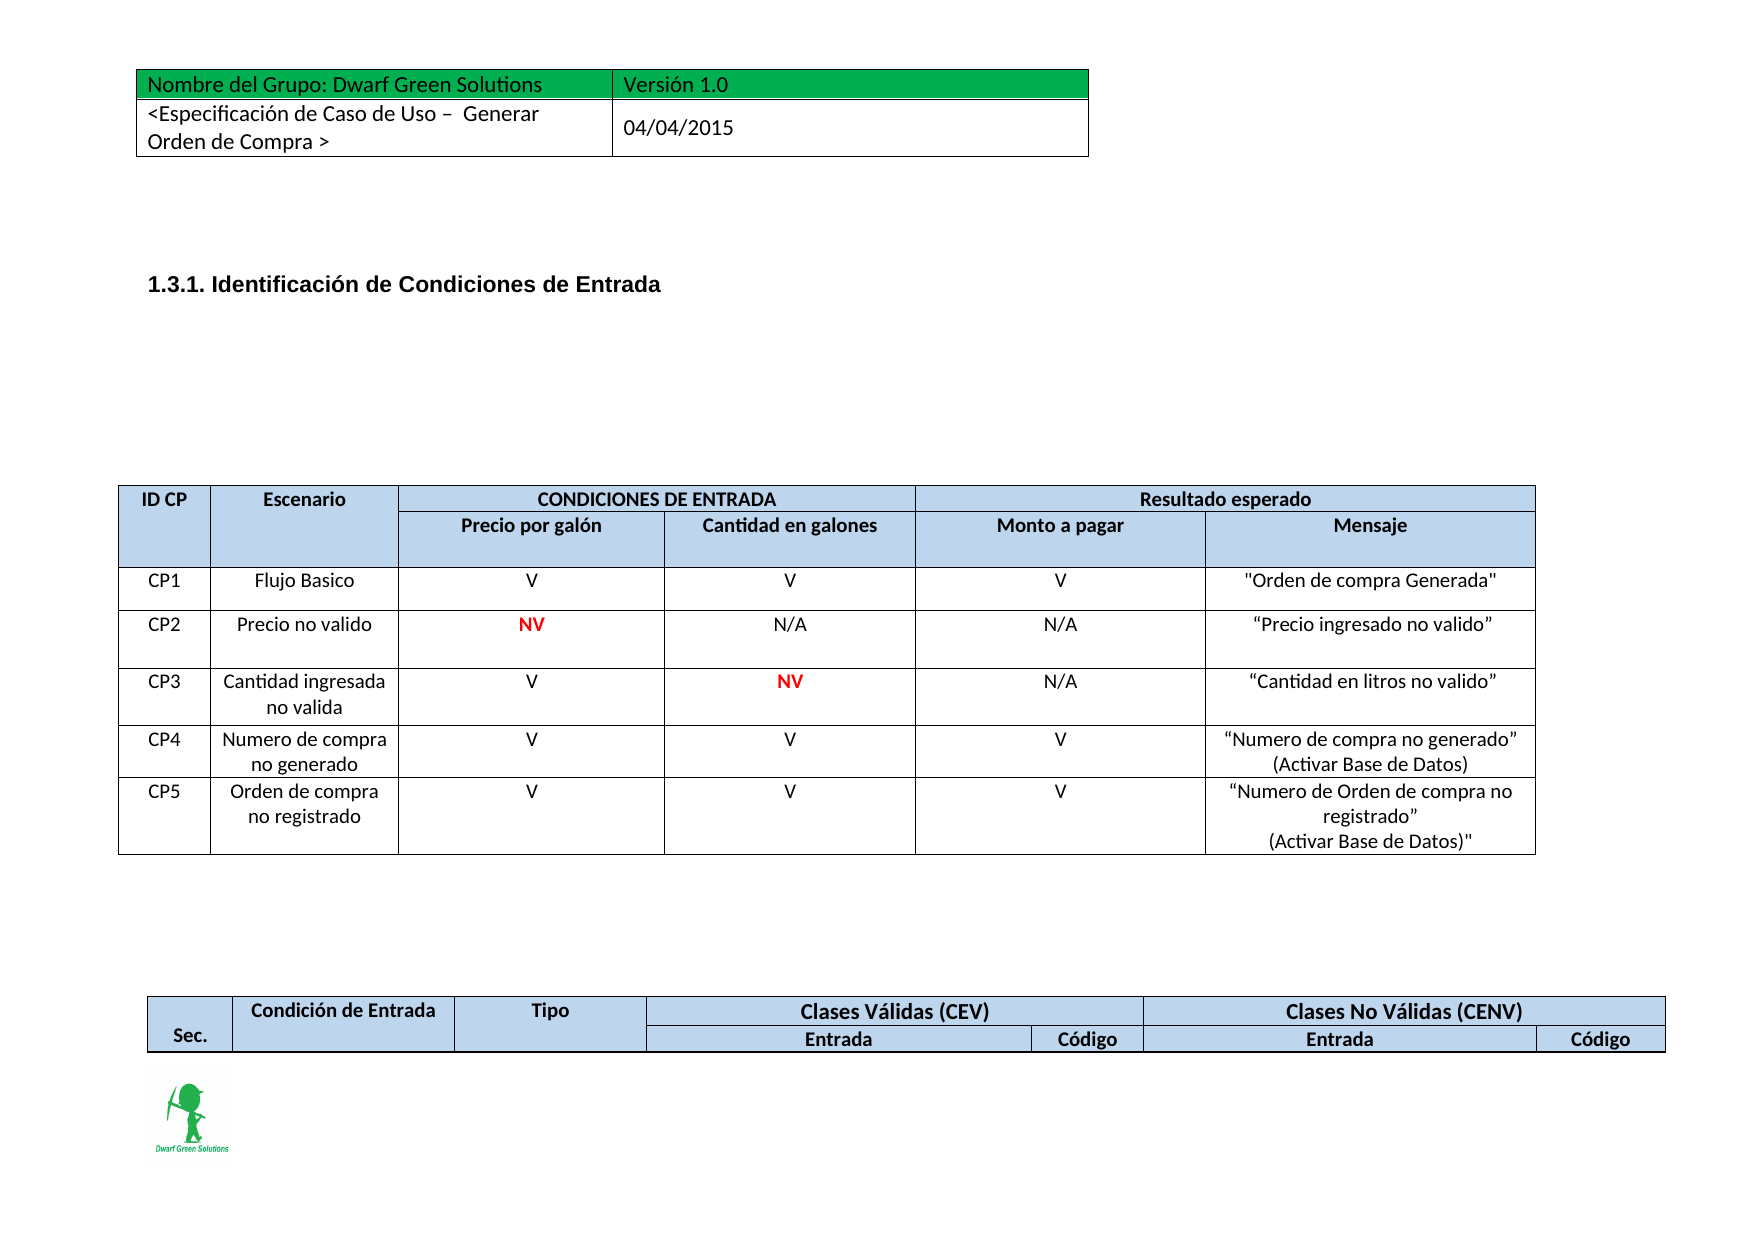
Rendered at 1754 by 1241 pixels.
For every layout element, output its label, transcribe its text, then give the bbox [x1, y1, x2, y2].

table_cell Entrada [647, 1026, 1031, 1051]
table_cell Numero de compra no generado [211, 726, 398, 777]
table_cell Flujo Basico [211, 568, 398, 610]
table_cell V [665, 726, 915, 777]
table_cell N/A [916, 611, 1205, 668]
table_cell CP5 [119, 778, 210, 854]
table_cell CP1 [119, 568, 210, 610]
table_cell Precio no valido [211, 611, 398, 668]
table_header Clases No Válidas (CENV) [1144, 997, 1665, 1025]
table_cell “Precio ingresado no valido” [1206, 611, 1535, 668]
table_cell “Cantidad en litros no valido” [1206, 669, 1535, 725]
picture [147, 1063, 234, 1167]
table_cell "Orden de compra Generada" [1206, 568, 1535, 610]
table_cell V [916, 778, 1205, 854]
table_cell V [916, 568, 1205, 610]
table_cell Cantidad en galones [665, 512, 915, 567]
table_cell CP4 [119, 726, 210, 777]
table_cell CP3 [119, 669, 210, 725]
table_header Sec. [148, 997, 232, 1051]
table_cell V [665, 778, 915, 854]
table_cell V [399, 726, 664, 777]
table_cell Cantidad ingresada no valida [211, 669, 398, 725]
table_cell V [399, 778, 664, 854]
table_header ID CP [119, 486, 210, 567]
table_cell V [399, 669, 664, 725]
table_cell NV [665, 669, 915, 725]
table_header Escenario [211, 486, 398, 567]
table_cell V [665, 568, 915, 610]
table_cell N/A [665, 611, 915, 668]
table_cell V [399, 568, 664, 610]
table_header Resultado esperado [916, 486, 1535, 511]
table_cell Precio por galón [399, 512, 664, 567]
table_cell V [916, 726, 1205, 777]
table_header Tipo [455, 997, 646, 1051]
table_cell Código [1537, 1026, 1665, 1051]
table_cell “Numero de compra no generado” (Activar Base de Datos) [1206, 726, 1535, 777]
table_cell CP2 [119, 611, 210, 668]
table_cell Orden de compra no registrado [211, 778, 398, 854]
table_cell “Numero de Orden de compra no registrado” (Activar Base de Datos)" [1206, 778, 1535, 854]
table_header CONDICIONES DE ENTRADA [399, 486, 915, 511]
table_cell Entrada [1144, 1026, 1536, 1051]
table_cell Código [1032, 1026, 1143, 1051]
table_header Clases Válidas (CEV) [647, 997, 1143, 1025]
text 1.3.1. Identificación de Condiciones de Entrada [148, 271, 1606, 297]
table_cell Monto a pagar [916, 512, 1205, 567]
table_cell N/A [916, 669, 1205, 725]
table_header Condición de Entrada [233, 997, 454, 1051]
table_cell Mensaje [1206, 512, 1535, 567]
table_cell NV [399, 611, 664, 668]
